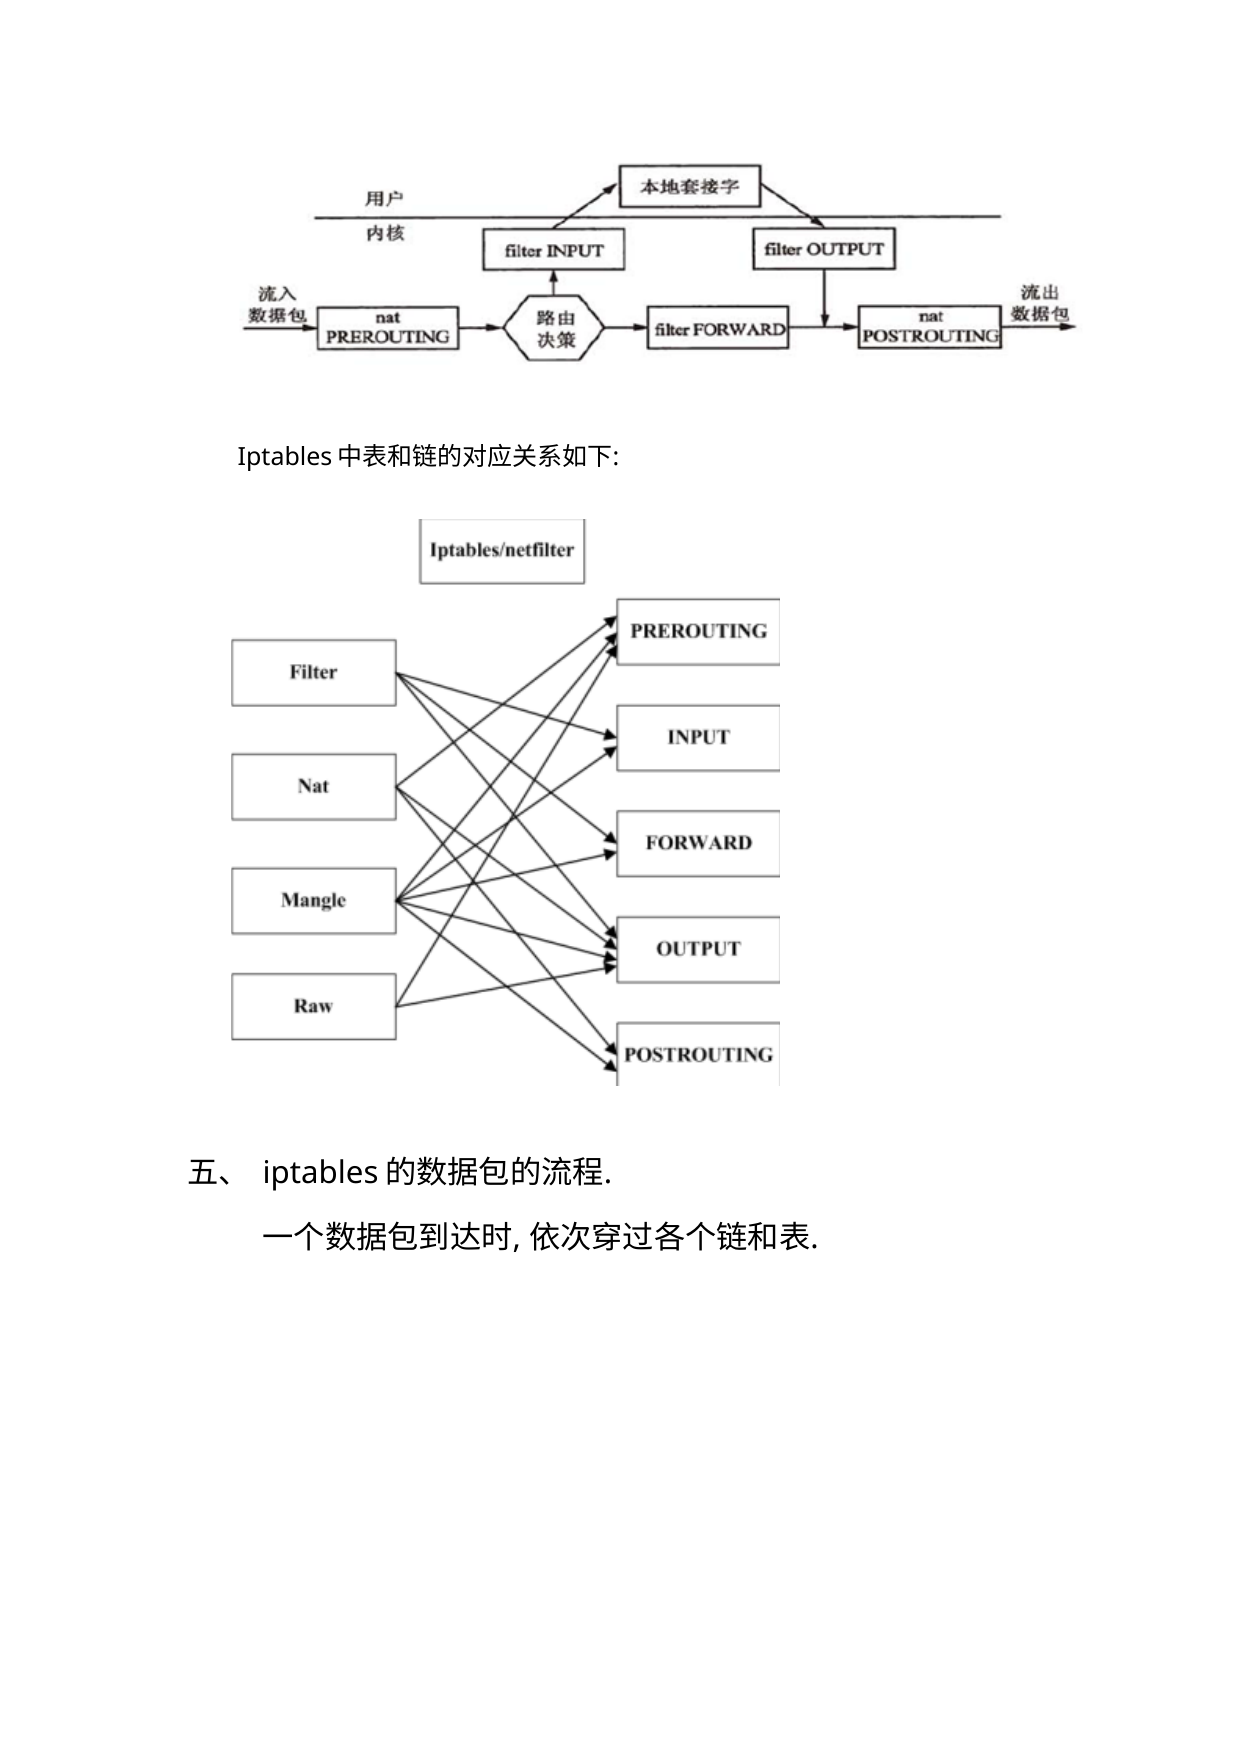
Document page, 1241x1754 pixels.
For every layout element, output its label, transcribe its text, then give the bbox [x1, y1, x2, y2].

list 一个数据包到达时, 依次穿过各个链和表. [262, 1202, 1053, 1267]
list iptables的数据包的流程. [187, 1137, 1053, 1202]
text Iptables中表和链的对应关系如下: [187, 422, 1053, 487]
picture [231, 519, 780, 1086]
picture [231, 162, 1097, 369]
